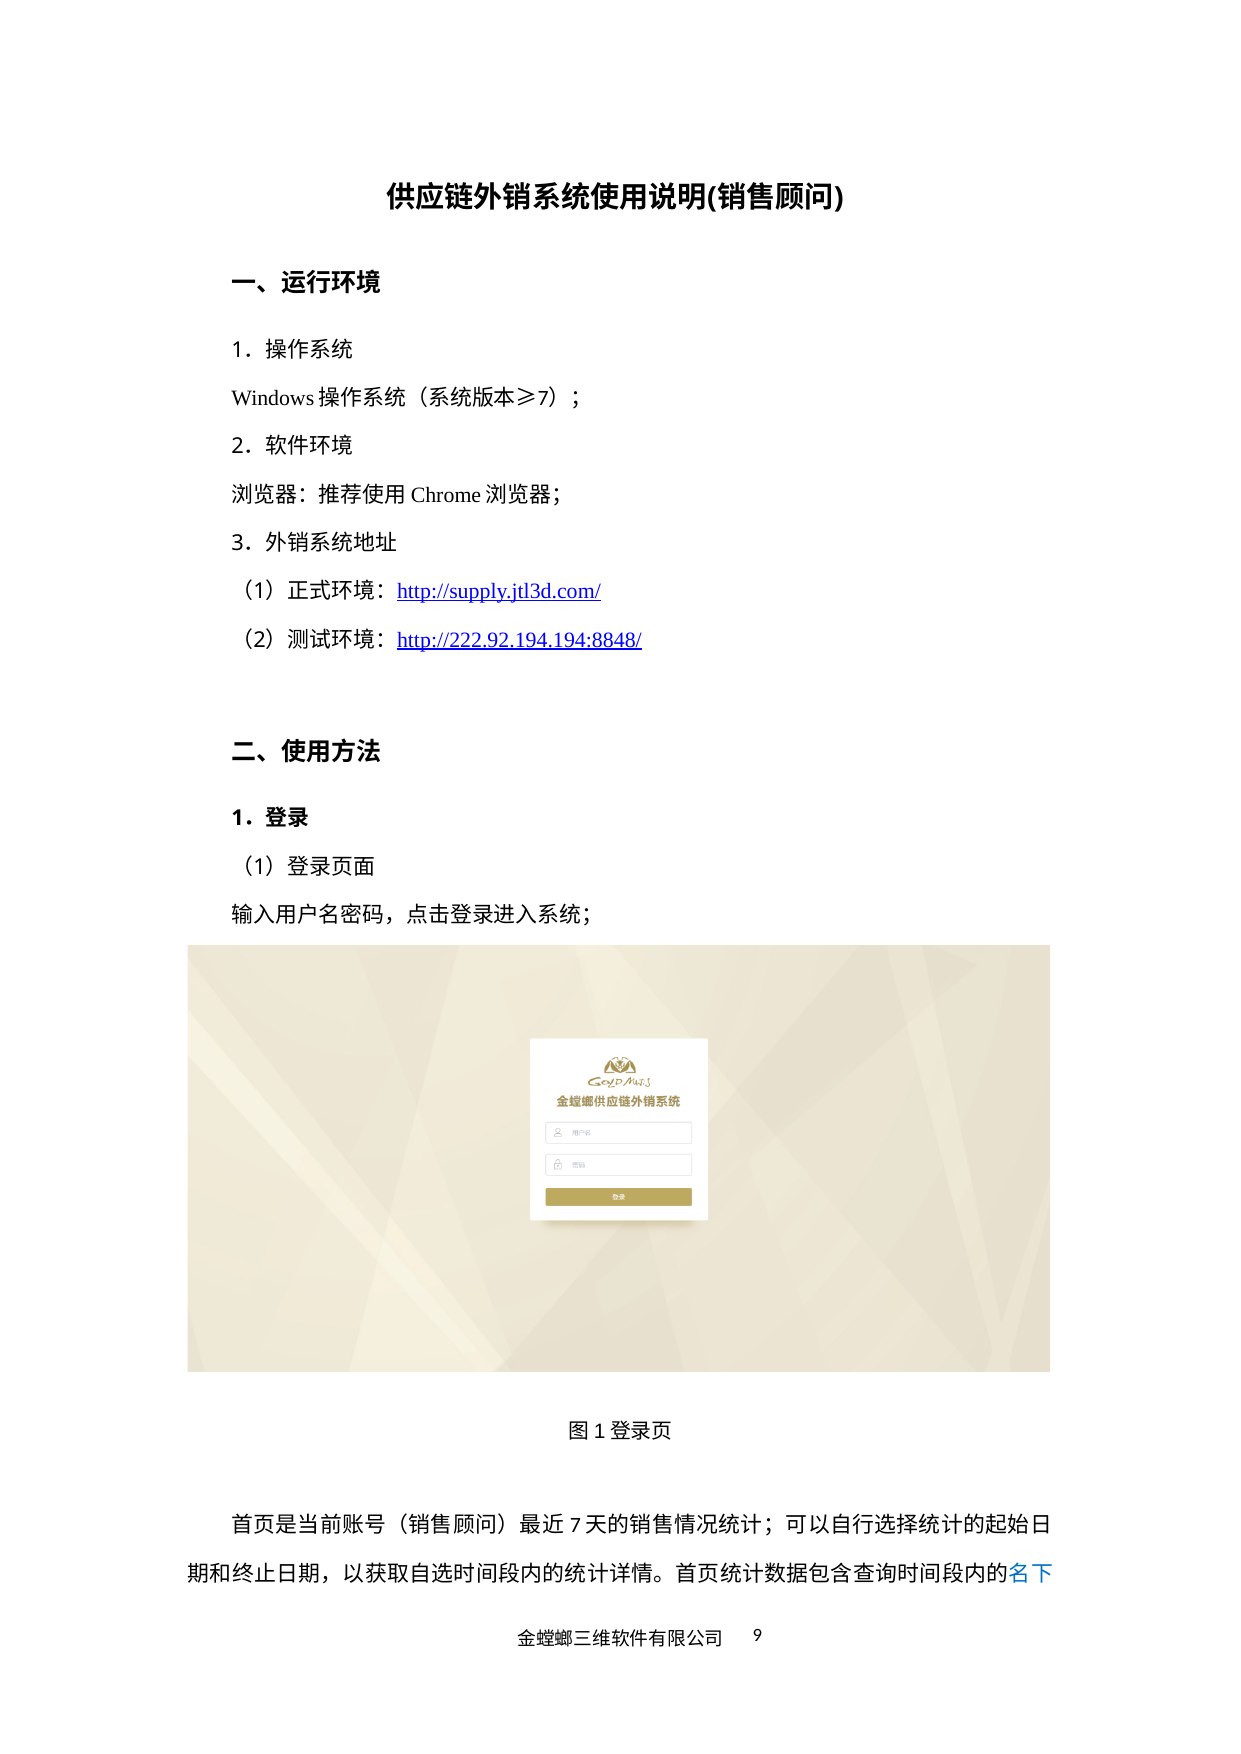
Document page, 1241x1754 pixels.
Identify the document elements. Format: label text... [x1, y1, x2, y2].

list 输入用户名密码，点击登录进入系统； [231, 897, 1053, 929]
list 软件环境 [187, 428, 1053, 460]
list 测试环境：http://222.92.194.194:8848/ [187, 621, 1053, 654]
list Windows操作系统（系统版本≥7）； [231, 379, 1053, 412]
list 图 1 登录页 [187, 1413, 1053, 1446]
list 浏览器：推荐使用Chrome浏览器； [231, 476, 1053, 509]
list 登录页面 [187, 848, 1053, 881]
list 登录 [187, 800, 1053, 833]
list 使用方法 [187, 717, 1053, 782]
list 供应链外销系统使用说明(销售顾问) [187, 162, 1042, 227]
list 运行环境 [231, 248, 1053, 313]
picture [187, 945, 1050, 1372]
list 外销系统地址 [187, 524, 1053, 557]
list 正式环境：http://supply.jtl3d.com/ [187, 573, 1053, 605]
list 操作系统 [231, 331, 1053, 364]
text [187, 1507, 1053, 1588]
